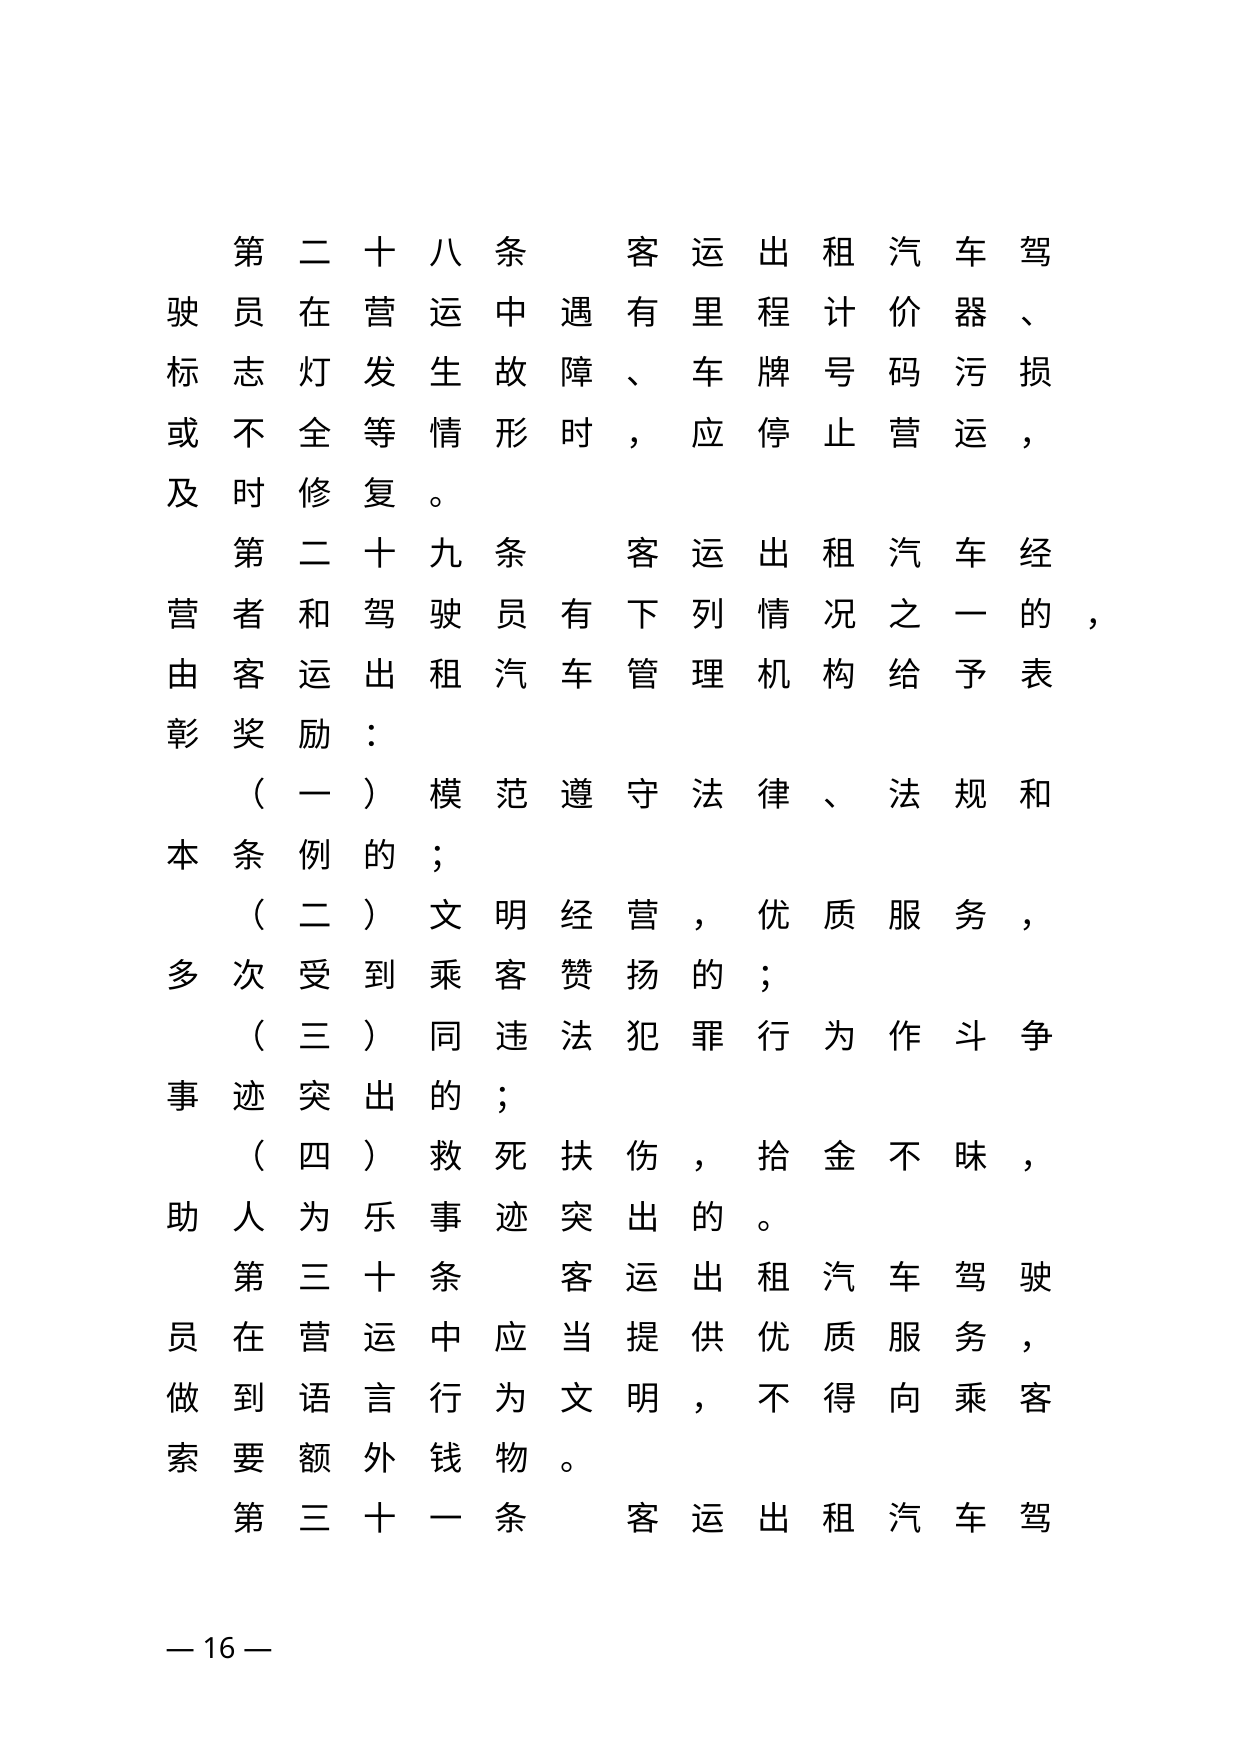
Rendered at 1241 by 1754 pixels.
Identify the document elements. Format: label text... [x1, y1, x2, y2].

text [167, 1486, 1085, 1546]
text 第三十条 客运出租汽车驾驶员在营运中应当提供优质服务，做到语言行为文明，不得向乘客索要额外钱物。 [167, 1245, 1085, 1486]
text （一）模范遵守法律、法规和本条例的； [167, 762, 1085, 883]
text （四）救死扶伤，拾金不昧，助人为乐事迹突出的。 [167, 1124, 1085, 1245]
text （二）文明经营，优质服务，多次受到乘客赞扬的； [167, 883, 1085, 1003]
text 第二十九条 客运出租汽车经营者和驾驶员有下列情况之一的，由客运出租汽车管理机构给予表彰奖励： [167, 521, 1085, 762]
text 第二十八条 客运出租汽车驾驶员在营运中遇有里程计价器、标志灯发生故障、车牌号码污损或不全等情形时，应停止营运，及时修复。 [167, 219, 1085, 521]
text （三）同违法犯罪行为作斗争事迹突出的； [167, 1003, 1085, 1124]
